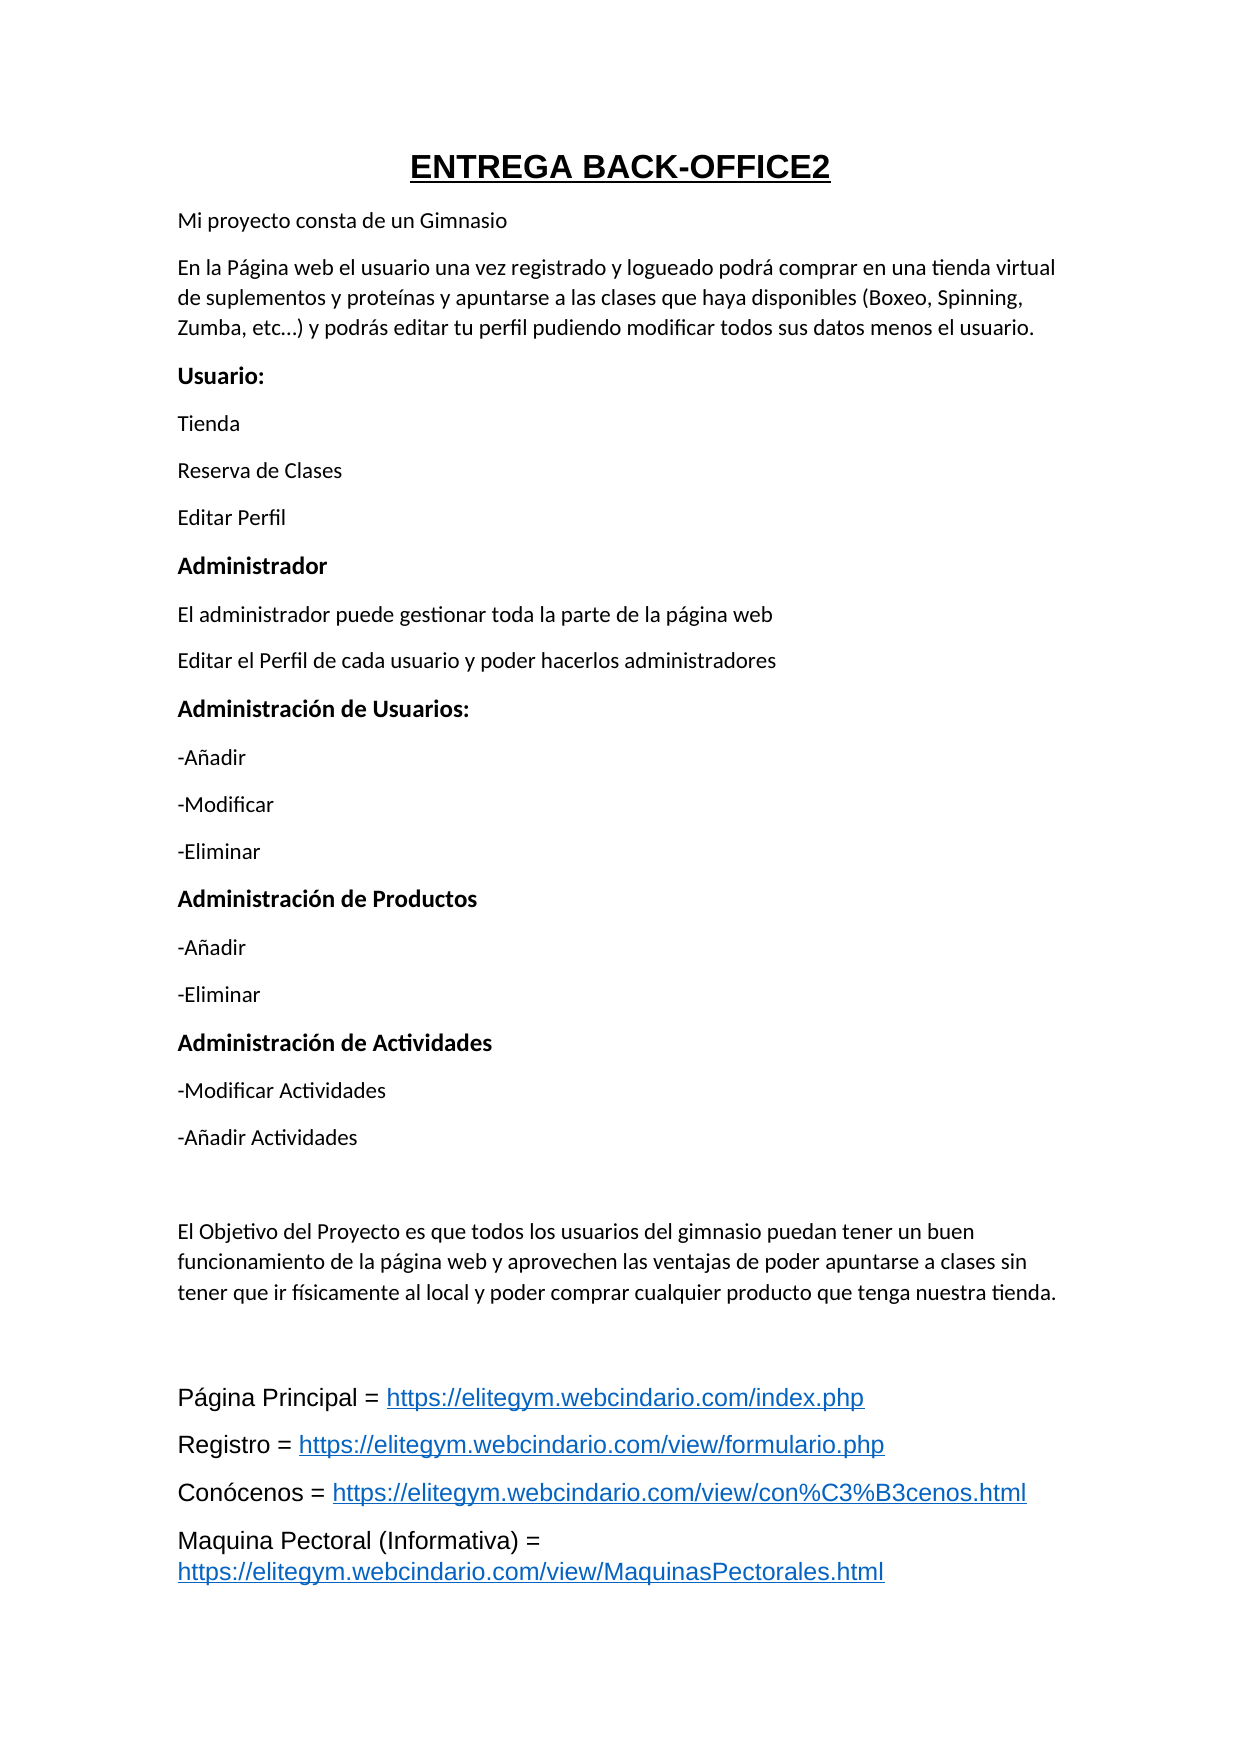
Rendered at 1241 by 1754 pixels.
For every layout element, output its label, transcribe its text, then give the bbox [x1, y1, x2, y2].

text ENTREGA BACK-OFFICE2 [177, 148, 1063, 186]
text -Añadir [177, 933, 1063, 961]
text Editar Perfil [177, 503, 1063, 531]
text Administración de Usuarios: [177, 693, 1063, 724]
text Administrador [177, 550, 1063, 581]
text -Modificar [177, 790, 1063, 818]
text El Objetivo del Proyecto es que todos los usuarios del gimnasio puedan tener un buen funcionamiento de la página web y aprovechen las ventajas de poder apuntarse a clases sin tener que ir físicamente al local y poder comprar cualquier producto que tenga nuestra tienda. [177, 1217, 1063, 1306]
text Registro = https://elitegym.webcindario.com/view/formulario.php [177, 1430, 1063, 1459]
text -Añadir [177, 743, 1063, 771]
text Maquina Pectoral (Informativa) = https://elitegym.webcindario.com/view/MaquinasPectorales.html [177, 1526, 1063, 1586]
text Página Principal = https://elitegym.webcindario.com/index.php [177, 1383, 1063, 1411]
text Administración de Actividades [177, 1027, 1063, 1057]
text El administrador puede gestionar toda la parte de la página web [177, 600, 1063, 628]
text En la Página web el usuario una vez registrado y logueado podrá comprar en una tienda virtual de suplementos y proteínas y apuntarse a las clases que haya disponibles (Boxeo, Spinning, Zumba, etc…) y podrás editar tu perfil pudiendo modificar todos sus datos menos el usuario. [177, 253, 1063, 341]
text -Modificar Actividades [177, 1077, 1063, 1104]
text Mi proyecto consta de un Gimnasio [177, 206, 1063, 234]
text Usuario: [177, 360, 1063, 390]
text -Eliminar [177, 837, 1063, 865]
text Reserva de Clases [177, 456, 1063, 484]
text -Añadir Actividades [177, 1123, 1063, 1151]
text Administración de Productos [177, 884, 1063, 914]
text -Eliminar [177, 980, 1063, 1008]
text Conócenos = https://elitegym.webcindario.com/view/con%C3%B3cenos.html [177, 1478, 1063, 1507]
text Editar el Perfil de cada usuario y poder hacerlos administradores [177, 647, 1063, 674]
text Tienda [177, 409, 1063, 437]
